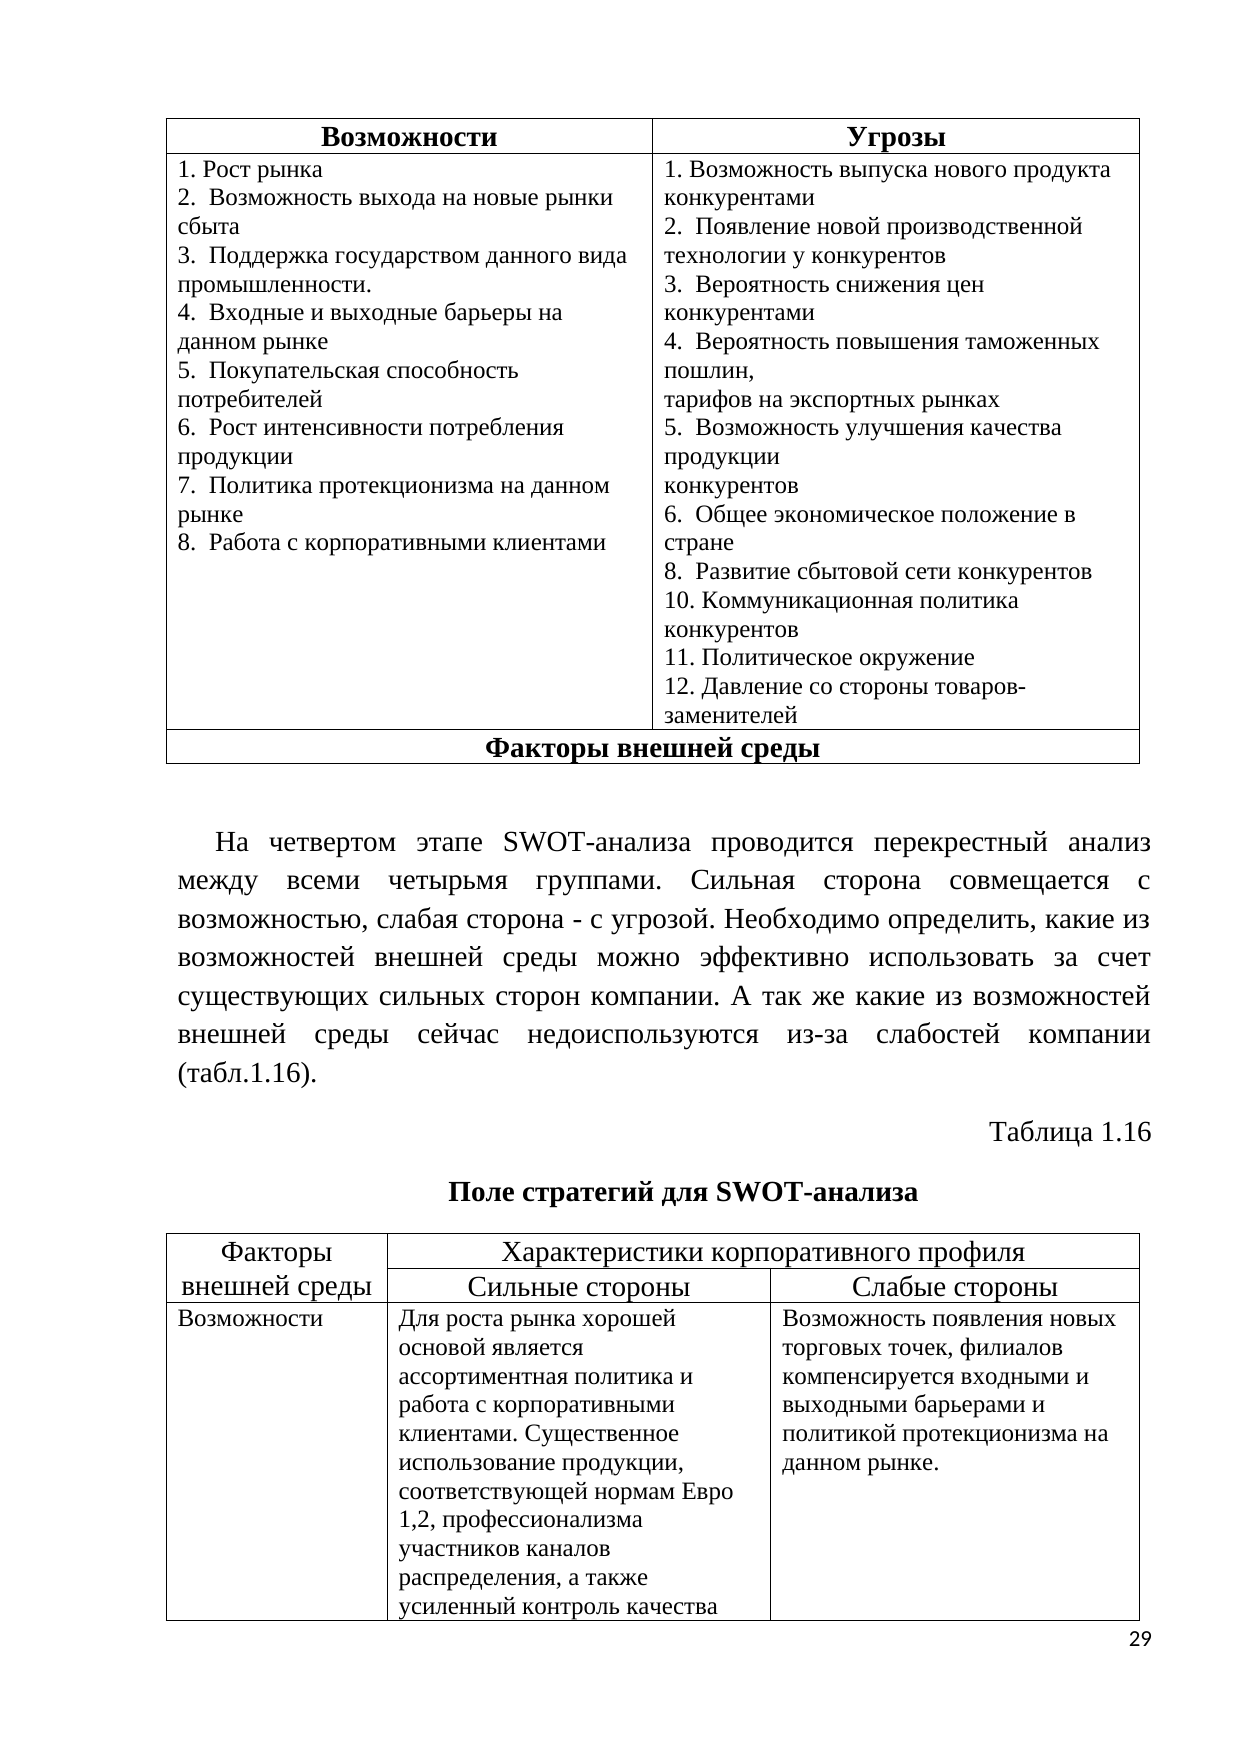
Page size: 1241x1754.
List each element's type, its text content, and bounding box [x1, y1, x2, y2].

text Поле стратегий для SWOT-анализа [177, 1174, 1152, 1207]
table_cell Угрозы [653, 119, 1139, 153]
table_cell Сильные стороны [388, 1269, 770, 1302]
table_cell Возможности [167, 119, 652, 153]
table_cell 1. Возможность выпуска нового продукта конкурентами 2. Появление новой производственной технологии у конкурентов 3. Вероятность снижения цен конкурентами 4. Вероятность повышения таможенных пошлин, тарифов на экспортных рынках 5. Возможность улучшения качества продукции конкурентов 6. Общее экономическое положение в стране 8. Развитие сбытовой сети конкурентов 10. Коммуникационная политика конкурентов 11. Политическое окружение 12. Давление со стороны товаров-заменителей [653, 154, 1139, 729]
text Таблица 1.16 [177, 1114, 1152, 1148]
table_cell 1. Рост рынка 2. Возможность выхода на новые рынки сбыта 3. Поддержка государством данного вида промышленности. 4. Входные и выходные барьеры на данном рынке 5. Покупательская способность потребителей 6. Рост интенсивности потребления продукции 7. Политика протекционизма на данном рынке 8. Работа с корпоративными клиентами [167, 154, 652, 729]
table_cell Слабые стороны [771, 1269, 1139, 1302]
table_cell Факторы внешней среды [167, 730, 1139, 763]
table_cell Возможности [167, 1303, 387, 1619]
table_header Факторы внешней среды [167, 1234, 387, 1302]
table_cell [771, 1303, 1139, 1619]
text На четвертом этапе SWOT-анализа проводится перекрестный анализ между всеми четырьмя группами. Сильная сторона совмещается с возможностью, слабая сторона - с угрозой. Необходимо определить, какие из возможностей внешней среды можно эффективно использовать за счет существующих сильных сторон компании. А так же какие из возможностей внешней среды сейчас недоиспользуются из-за слабостей компании (табл.1.16). [177, 824, 1152, 1088]
table_header Характеристики корпоративного профиля [388, 1234, 1139, 1268]
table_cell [388, 1303, 770, 1619]
